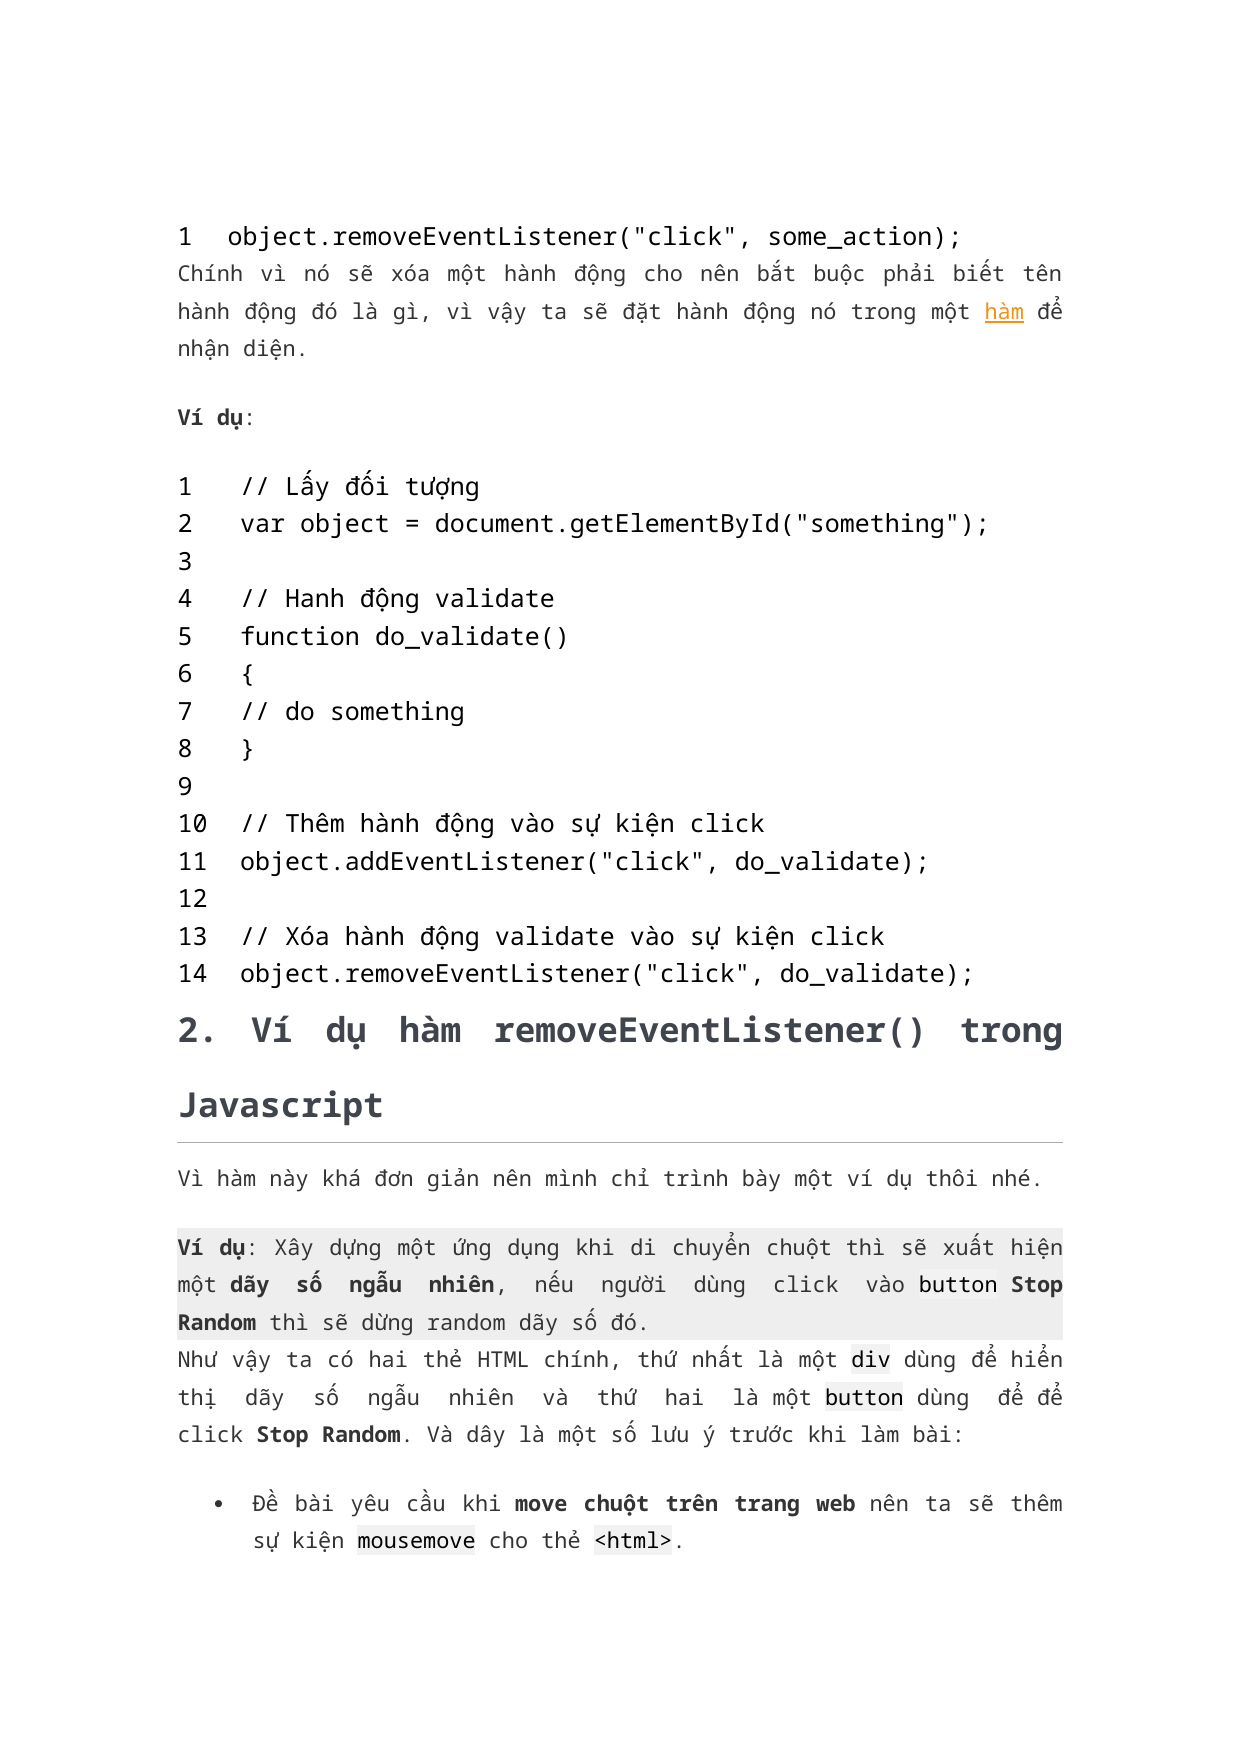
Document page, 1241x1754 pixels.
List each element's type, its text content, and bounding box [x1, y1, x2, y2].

table_header 1 2 3 4 5 6 7 8 9 10 11 12 13 14 [177, 467, 240, 992]
text Vì hàm này khá đơn giản nên mình chỉ trình bày một ví dụ thôi nhé. [177, 1159, 1063, 1196]
text 2. Ví dụ hàm removeEventListener() trong Javascript [177, 992, 1063, 1142]
table_header 1 [177, 217, 227, 254]
list Đề bài yêu cầu khi move chuột trên trang web nên ta sẽ thêm sự kiện mousemove cho thẻ <html>. [215, 1484, 1063, 1559]
table_header // Lấy đối tượng var object = document.getElementById("something"); // Hanh động validate function do_validate() { // do something } // Thêm hành động vào sự kiện click object.addEventListener("click", do_validate); // Xóa hành động validate vào sự kiện click object.removeEventListener("click", do_validate); [240, 467, 1130, 992]
text Chính vì nó sẽ xóa một hành động cho nên bắt buộc phải biết tên hành động đó là gì, vì vậy ta sẽ đặt hành động nó trong một hàm để nhận diện. [177, 254, 1063, 367]
text Như vậy ta có hai thẻ HTML chính, thứ nhất là một div dùng để hiển thị dãy số ngẫu nhiên và thứ hai là một button dùng để để click Stop Random. Và dây là một số lưu ý trước khi làm bài: [177, 1340, 1063, 1453]
text Ví dụ: [177, 398, 1063, 436]
table_header object.removeEventListener("click", some_action); [227, 217, 1130, 254]
text Ví dụ: Xây dựng một ứng dụng khi di chuyển chuột thì sẽ xuất hiện một dãy số ngẫu nhiên, nếu người dùng click vào button Stop Random thì sẽ dừng random dãy số đó. [177, 1228, 1063, 1340]
